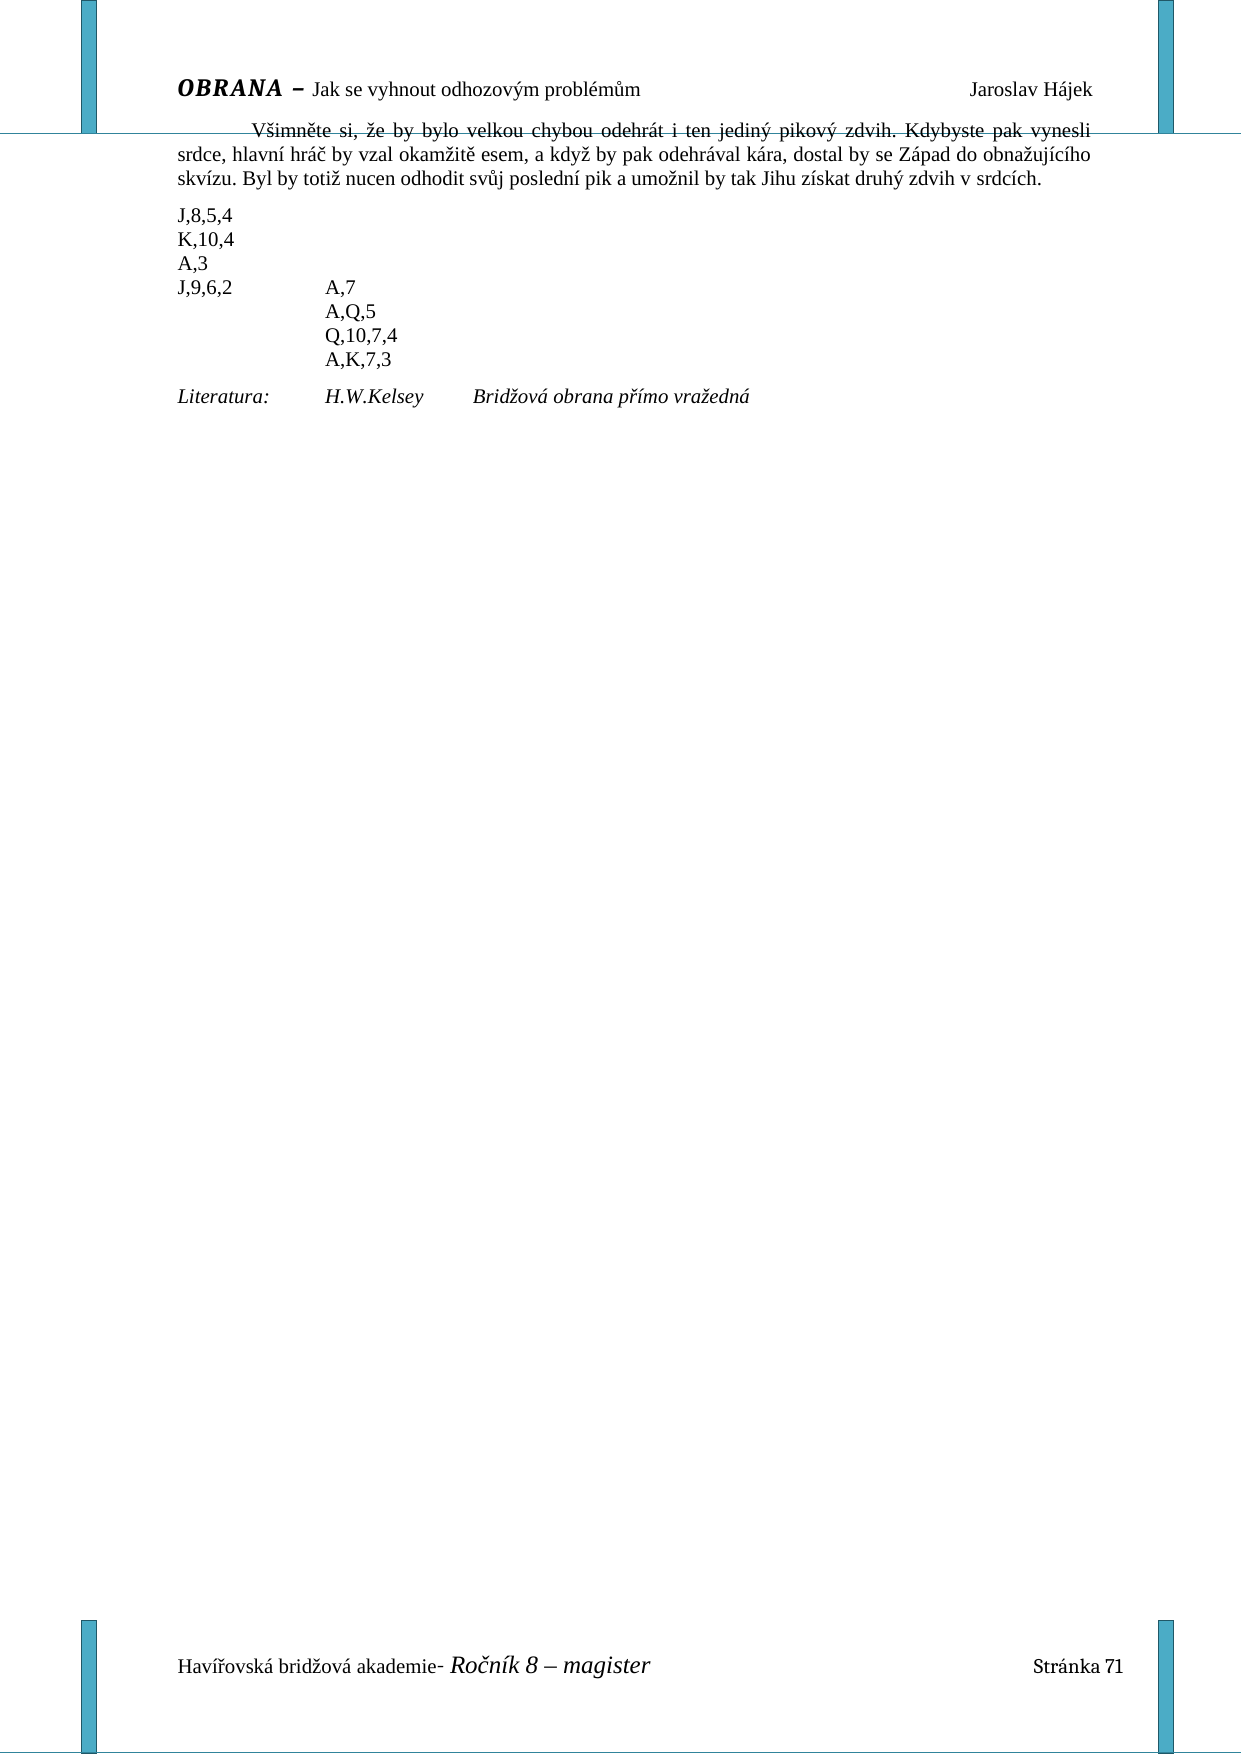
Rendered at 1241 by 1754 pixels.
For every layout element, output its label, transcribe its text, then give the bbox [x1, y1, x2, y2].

text A,3 [177, 251, 1092, 275]
text K,10,4 [177, 227, 1092, 251]
text Všimněte si, že by bylo velkou chybou odehrát i ten jediný pikový zdvih. Kdybyste pak vynesli srdce, hlavní hráč by vzal okamžitě esem, a když by pak odehrával kára, dostal by se Západ do obnažujícího skvízu. Byl by totiž nucen odhodit svůj poslední pik a umožnil by tak Jihu získat druhý zdvih v srdcích. [177, 118, 1092, 190]
text Q,10,7,4 [177, 323, 1092, 347]
text A,Q,5 [177, 299, 1092, 323]
text J,9,6,2 A,7 [177, 275, 1092, 299]
text A,K,7,3 [177, 347, 1092, 371]
text J,8,5,4 [177, 203, 1092, 227]
text Literatura: H.W.Kelsey Bridžová obrana přímo vražedná [177, 384, 1092, 408]
